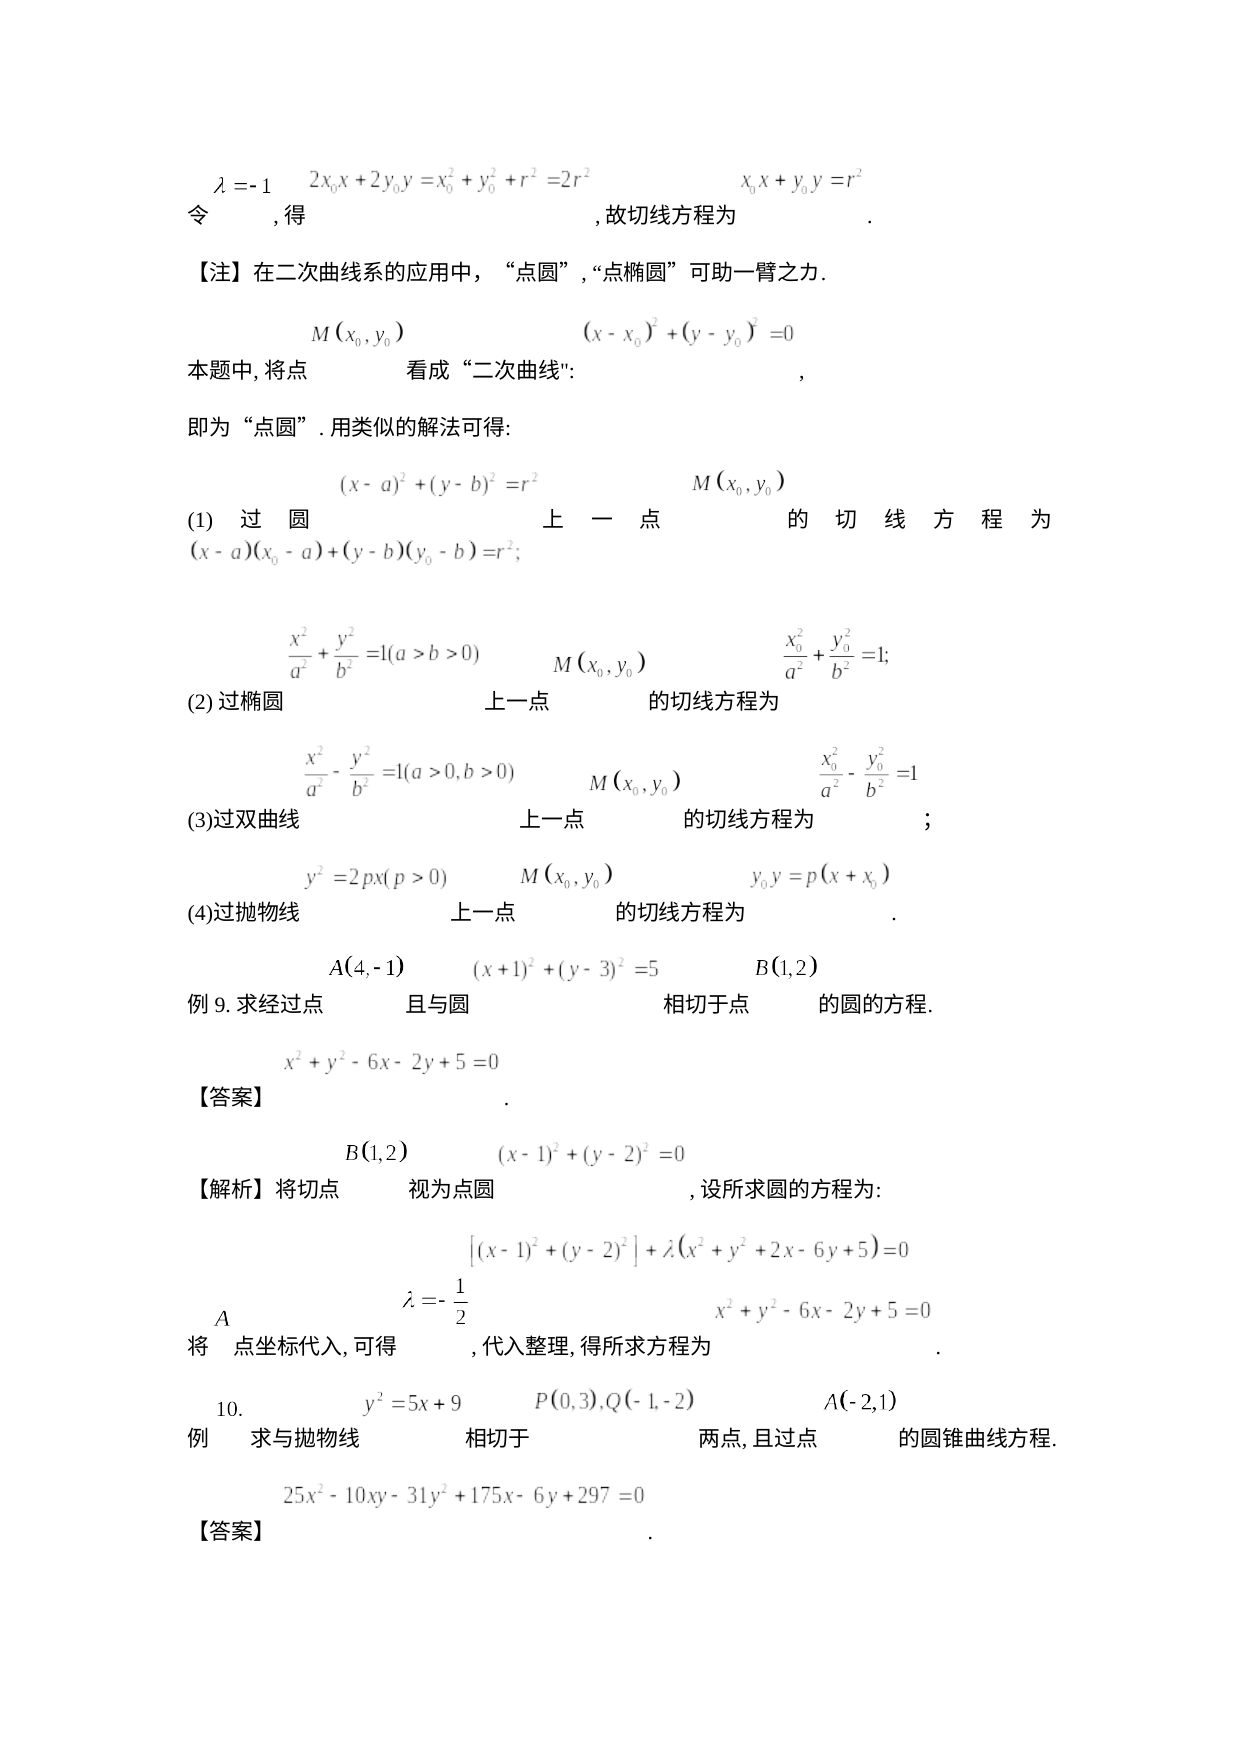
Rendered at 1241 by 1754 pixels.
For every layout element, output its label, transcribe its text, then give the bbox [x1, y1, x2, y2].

text (4)过抛物线上一点的切线方程为. [187, 859, 1053, 927]
text 本题中, 将点看成“二次曲线": , [187, 311, 1053, 385]
text 即为“点圆”. 用类似的解法可得: [187, 410, 1053, 442]
text (3)过双曲线上一点的切线方程为； [187, 740, 1053, 834]
text (1)过圆上一点的切线方程为 [187, 467, 1053, 597]
text 例 求与拋物线相切于两点, 且过点的圆锥曲线方程. [187, 1385, 1053, 1453]
text 令, 得, 故切线方程为. [187, 162, 1053, 229]
text (2) 过椭圆上一点的切线方程为 [187, 622, 1053, 715]
text 【答案】 . [187, 1044, 1053, 1112]
text 【解析】将切点视为点圆, 设所求圆的方程为: [187, 1137, 1053, 1204]
text 将点坐标代入, 可得, 代入整理, 得所求方程为. [187, 1272, 1053, 1360]
text 【答案】 . [187, 1478, 1053, 1545]
text 例 9. 求经过点且与圆相切于点的圆的方程. [187, 952, 1053, 1019]
text 【注】在二次曲线系的应用中，“点圆”, “点椭圆”可助一臂之カ. [187, 254, 1053, 286]
